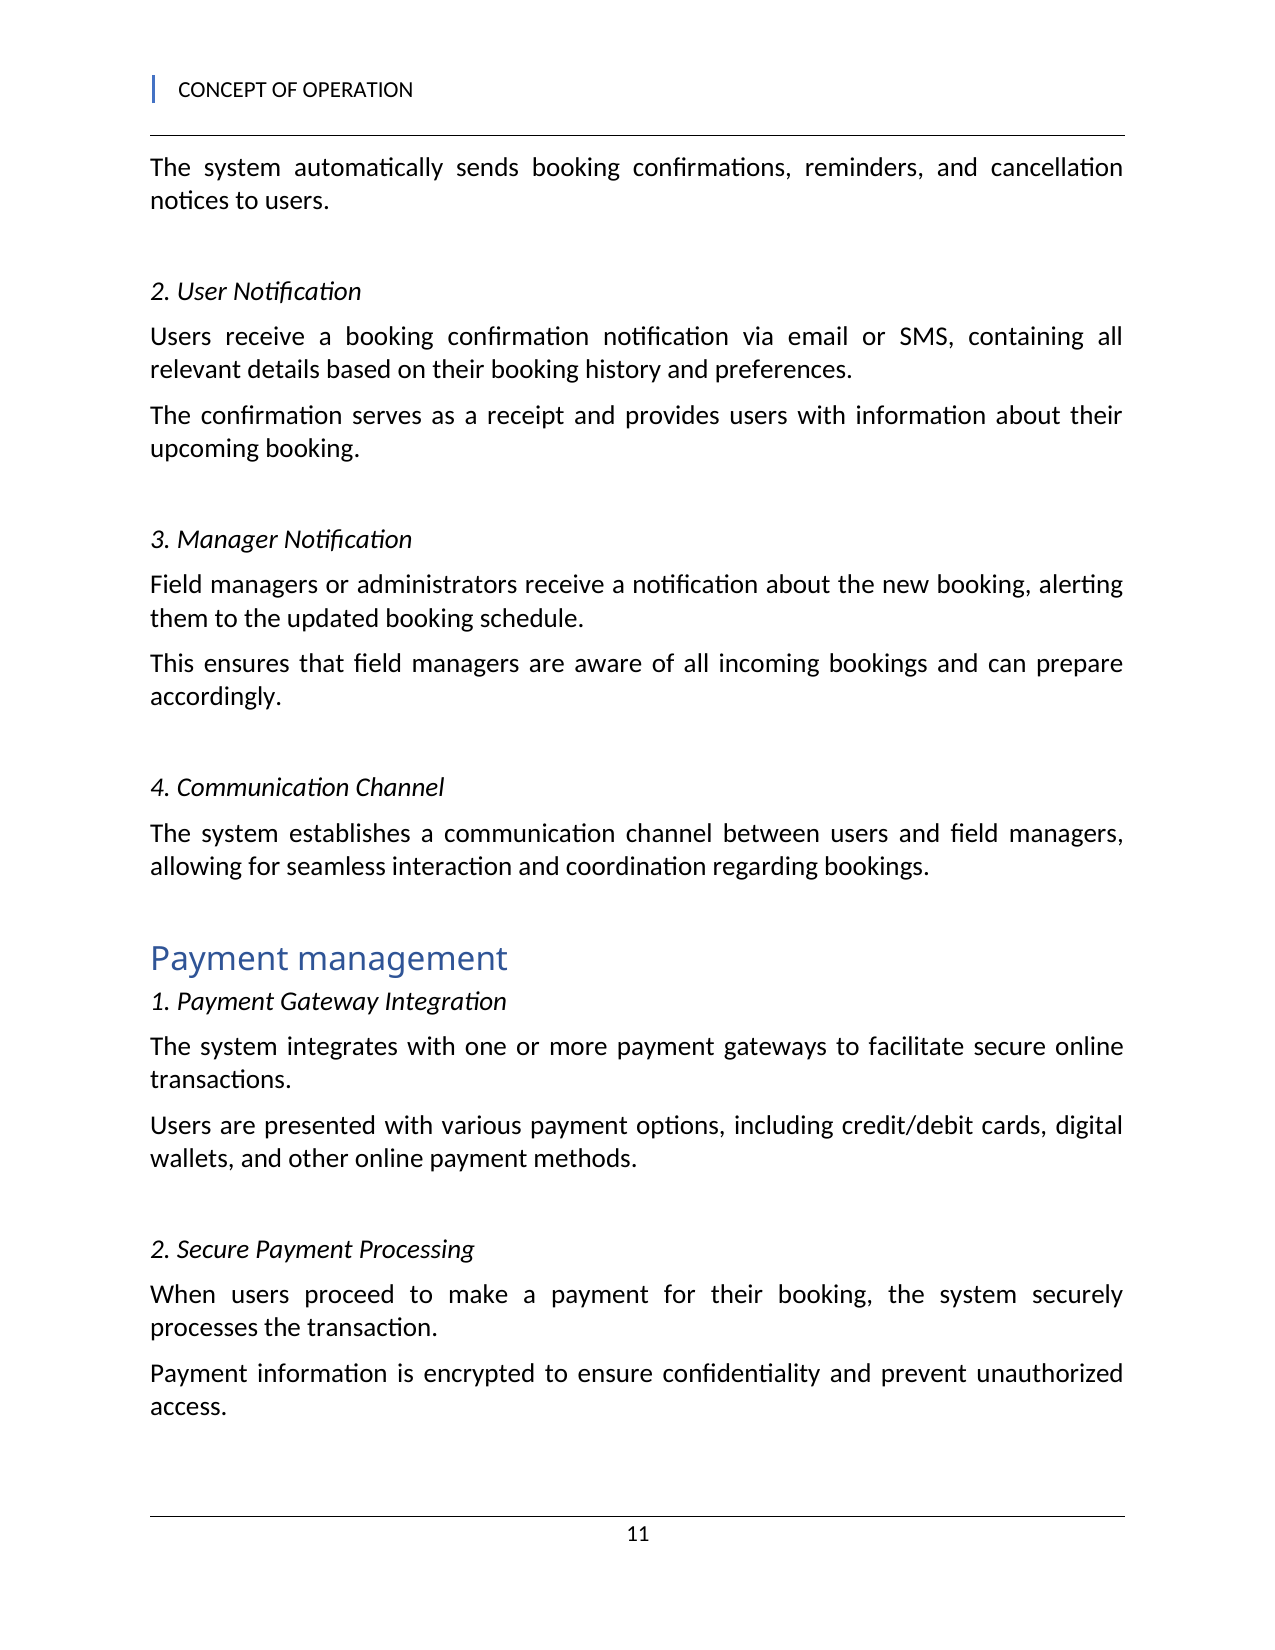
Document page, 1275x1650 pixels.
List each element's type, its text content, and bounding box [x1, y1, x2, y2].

text The system automatically sends booking confirmations, reminders, and cancellation notices to users. [150, 150, 1125, 216]
text This ensures that field managers are aware of all incoming bookings and can prepare accordingly. [150, 646, 1125, 712]
text Users are presented with various payment options, including credit/debit cards, digital wallets, and other online payment methods. [150, 1108, 1125, 1174]
text When users proceed to make a payment for their booking, the system securely processes the transaction. [150, 1277, 1125, 1343]
text 1. Payment Gateway Integration [150, 984, 1125, 1017]
text The confirmation serves as a receipt and provides users with information about their upcoming booking. [150, 398, 1125, 464]
text Field managers or administrators receive a notification about the new booking, alerting them to the updated booking schedule. [150, 568, 1125, 634]
text 2. Secure Payment Processing [150, 1232, 1125, 1265]
text 3. Manager Notification [150, 522, 1125, 555]
text 4. Communication Channel [150, 770, 1125, 803]
text 2. User Notification [150, 274, 1125, 307]
text Users receive a booking confirmation notification via email or SMS, containing all relevant details based on their booking history and preferences. [150, 319, 1125, 386]
subtitle Payment management [150, 935, 1125, 980]
text The system integrates with one or more payment gateways to facilitate secure online transactions. [150, 1029, 1125, 1095]
text Payment information is encrypted to ensure confidentiality and prevent unauthorized access. [150, 1356, 1125, 1422]
text The system establishes a communication channel between users and field managers, allowing for seamless interaction and coordination regarding bookings. [150, 816, 1125, 882]
